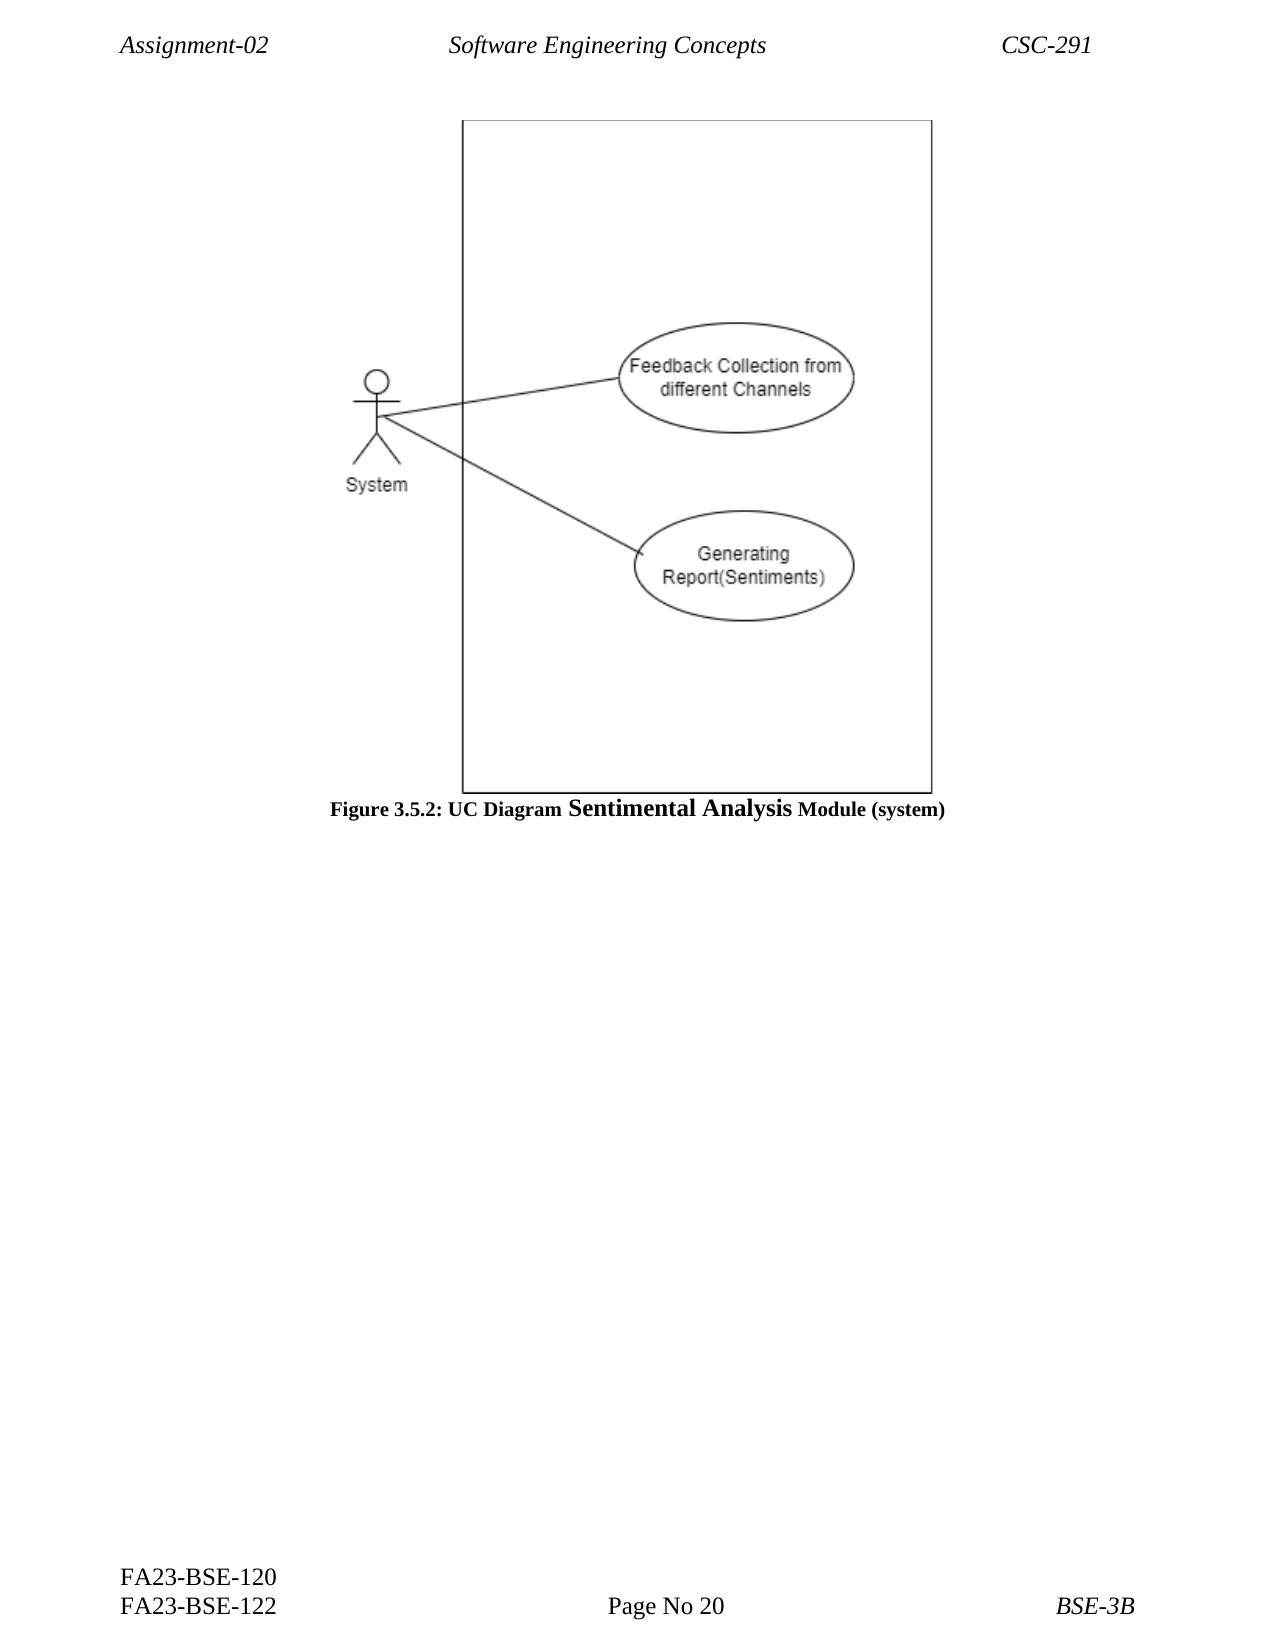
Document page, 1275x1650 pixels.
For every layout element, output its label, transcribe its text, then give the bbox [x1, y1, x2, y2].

picture [345, 120, 933, 794]
text Figure 3.5.2: UC Diagram Sentimental Analysis Module (system) [120, 793, 1155, 822]
